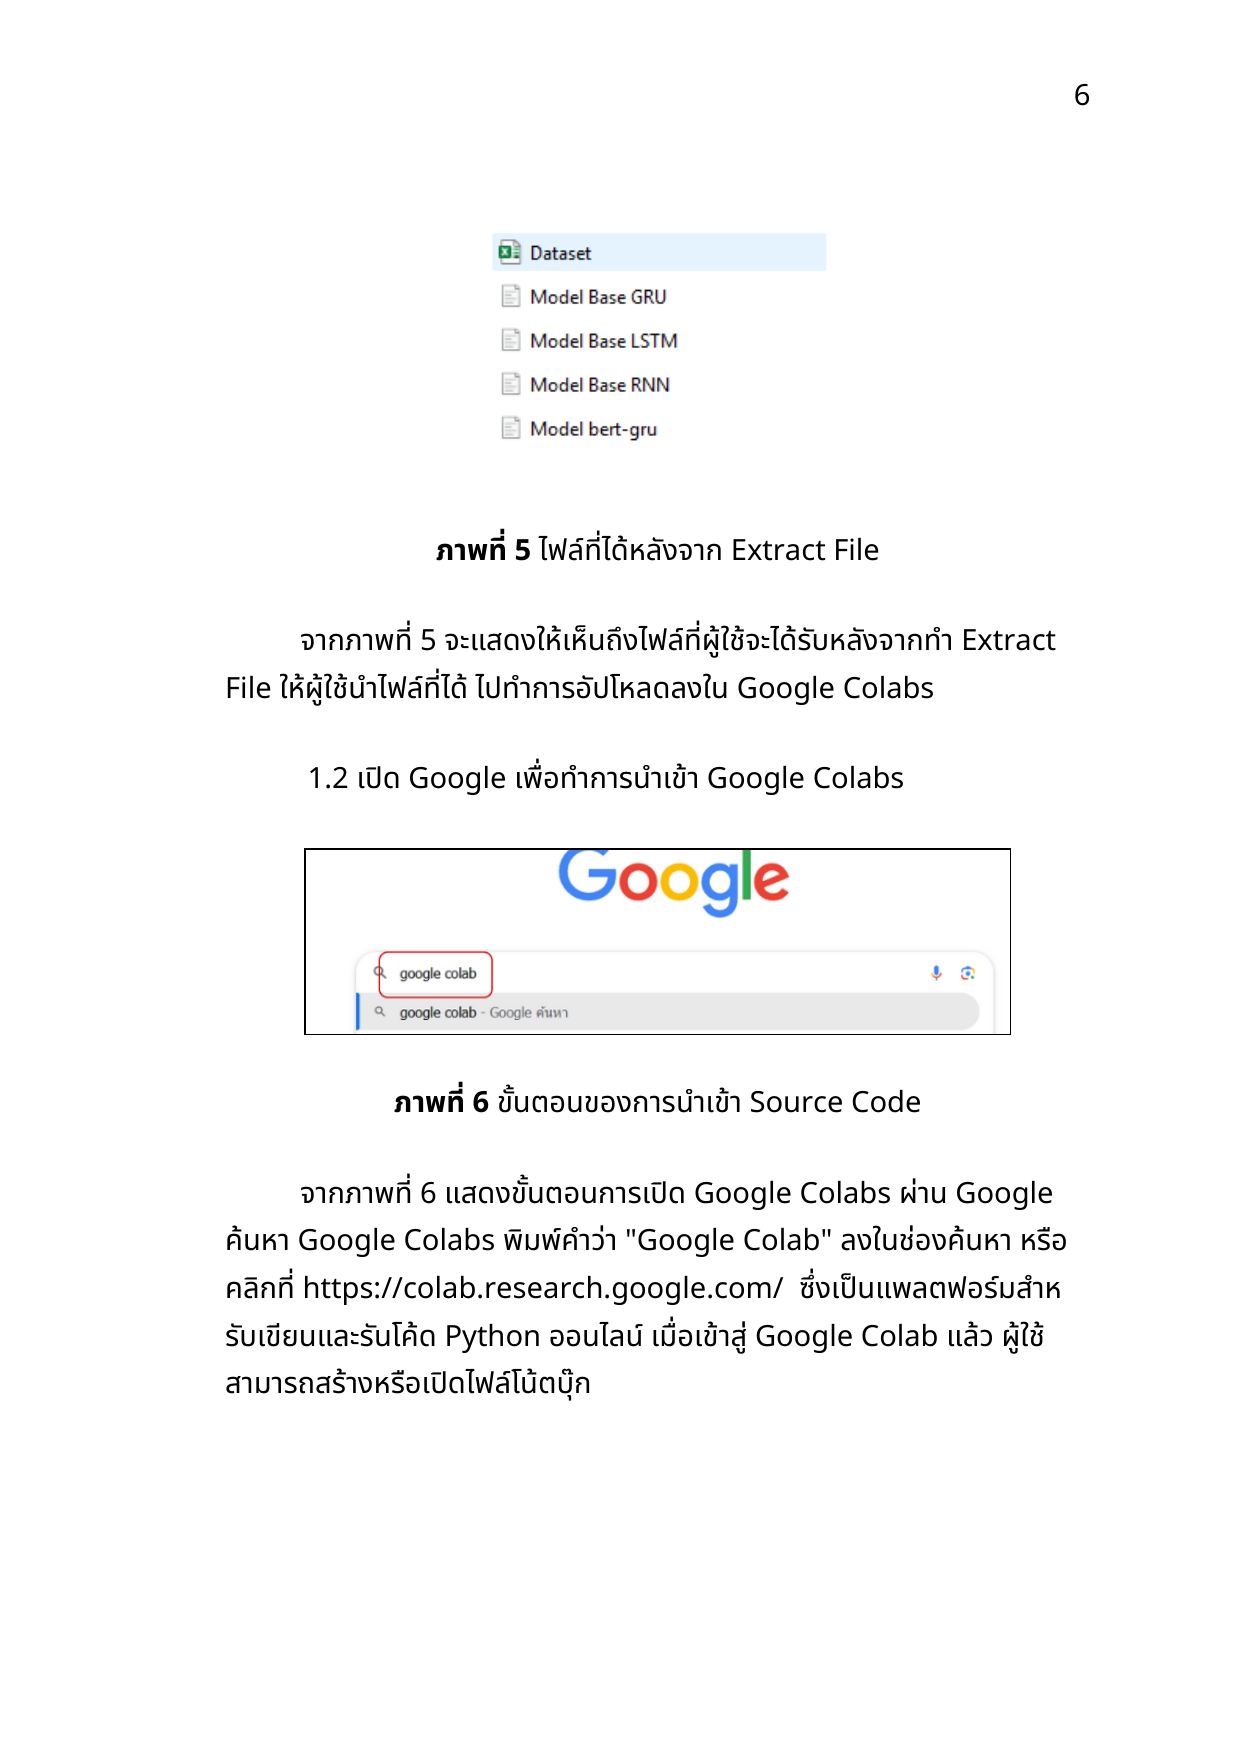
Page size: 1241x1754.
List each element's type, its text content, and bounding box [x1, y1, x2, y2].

text จากภาพที่ 6 แสดงขั้นตอนการเปิด Google Colabs ผ่าน Google ค้นหา Google Colabs พิมพ์คําว่า "Google Colab" ลงในช่องค้นหา หรือคลิกที่ https://colab.research.google.com/ ซึ่งเป็นแพลตฟอร์มสําหรับเขียนและรันโค้ด Python ออนไลน์ เมื่อเข้าสู่ Google Colab แล้ว ผู้ใช้สามารถสร้างหรือเปิดไฟล์โน้ตบุ๊ก [225, 1172, 1090, 1407]
text ภาพที่ 6 ขั้นตอนของการนำเข้า Source Code [225, 1081, 1090, 1126]
picture [488, 225, 827, 483]
text 1.2 เปิด Google เพื่อทําการนําเข้า Google Colabs [225, 758, 1090, 802]
text ภาพที่ 5 ไฟล์ที่ได้หลังจาก Extract File [225, 529, 1090, 573]
text จากภาพที่ 5 จะแสดงให้เห็นถึงไฟล์ที่ผู้ใช้จะได้รับหลังจากทำ Extract File ให้ผู้ใช้นำไฟล์ที่ได้ ไปทำการอัปโหลดลงใน Google Colabs [225, 619, 1090, 711]
picture [306, 850, 1010, 1034]
